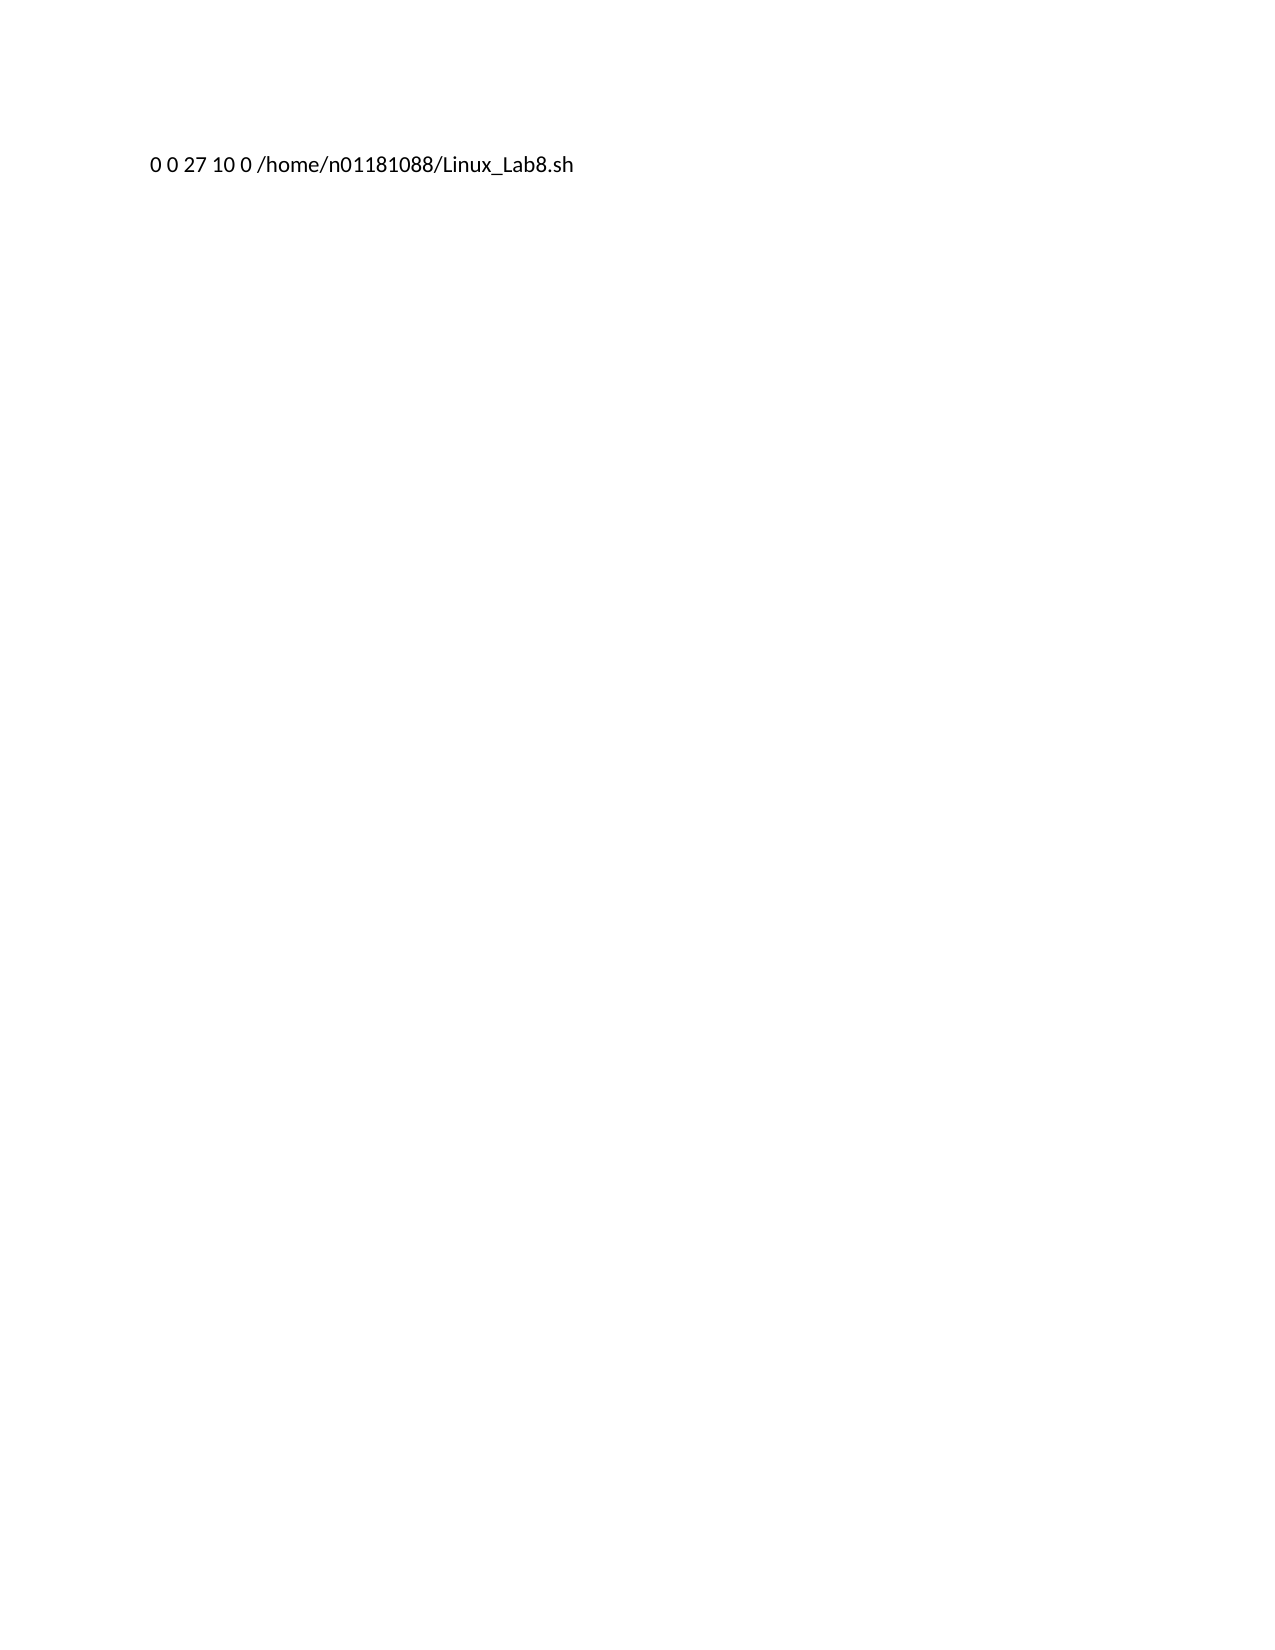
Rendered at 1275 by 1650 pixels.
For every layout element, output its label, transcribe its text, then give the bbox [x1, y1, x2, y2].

text 0 0 27 10 0 /home/n01181088/Linux_Lab8.sh [150, 150, 1125, 178]
